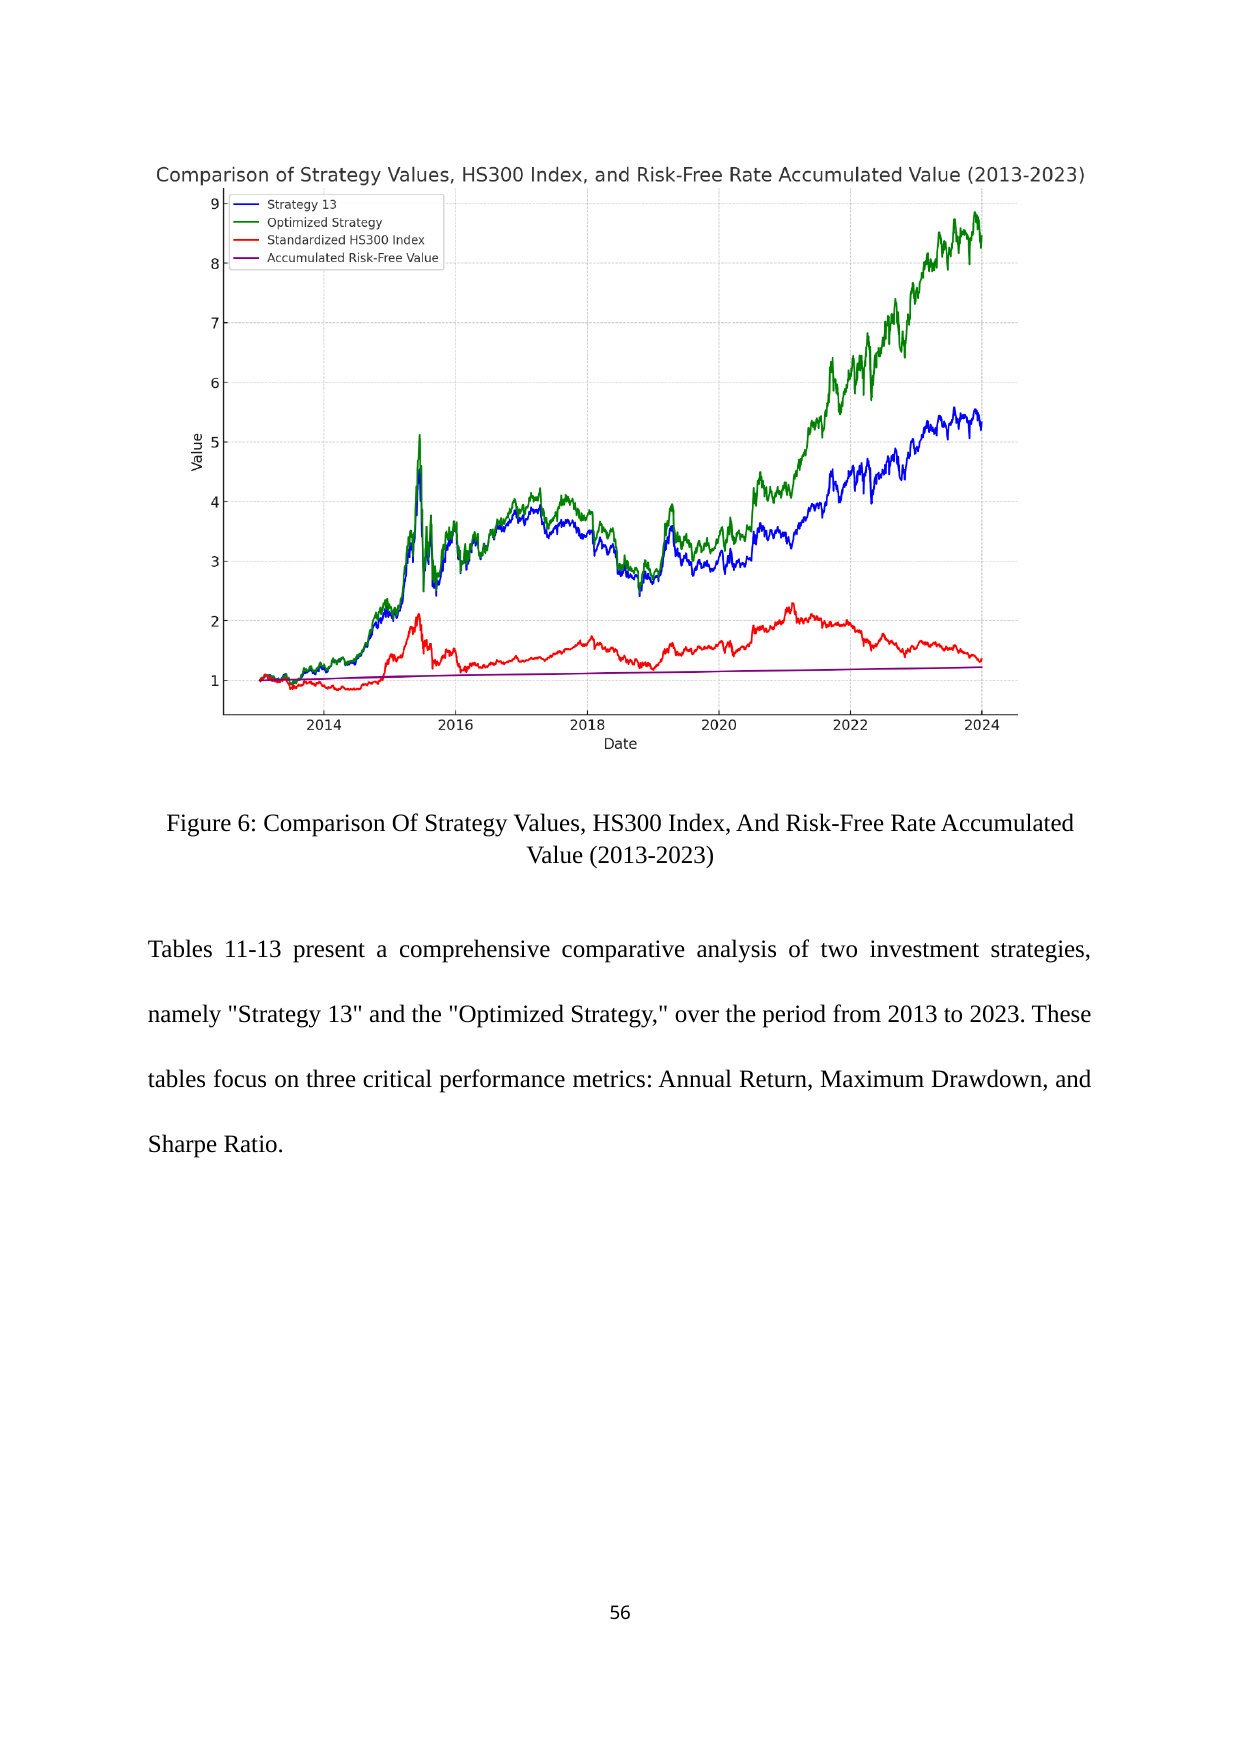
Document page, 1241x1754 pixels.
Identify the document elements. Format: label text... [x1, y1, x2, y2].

picture [147, 158, 1093, 760]
text Tables 11-13 present a comprehensive comparative analysis of two investment strategies, namely "Strategy 13" and the "Optimized Strategy," over the period from 2013 to 2023. These tables focus on three critical performance metrics: Annual Return, Maximum Drawdown, and Sharpe Ratio. [148, 932, 1092, 1160]
text Figure 6: Comparison Of Strategy Values, HS300 Index, And Risk-Free Rate Accumulated Value (2013-2023) [148, 806, 1092, 871]
